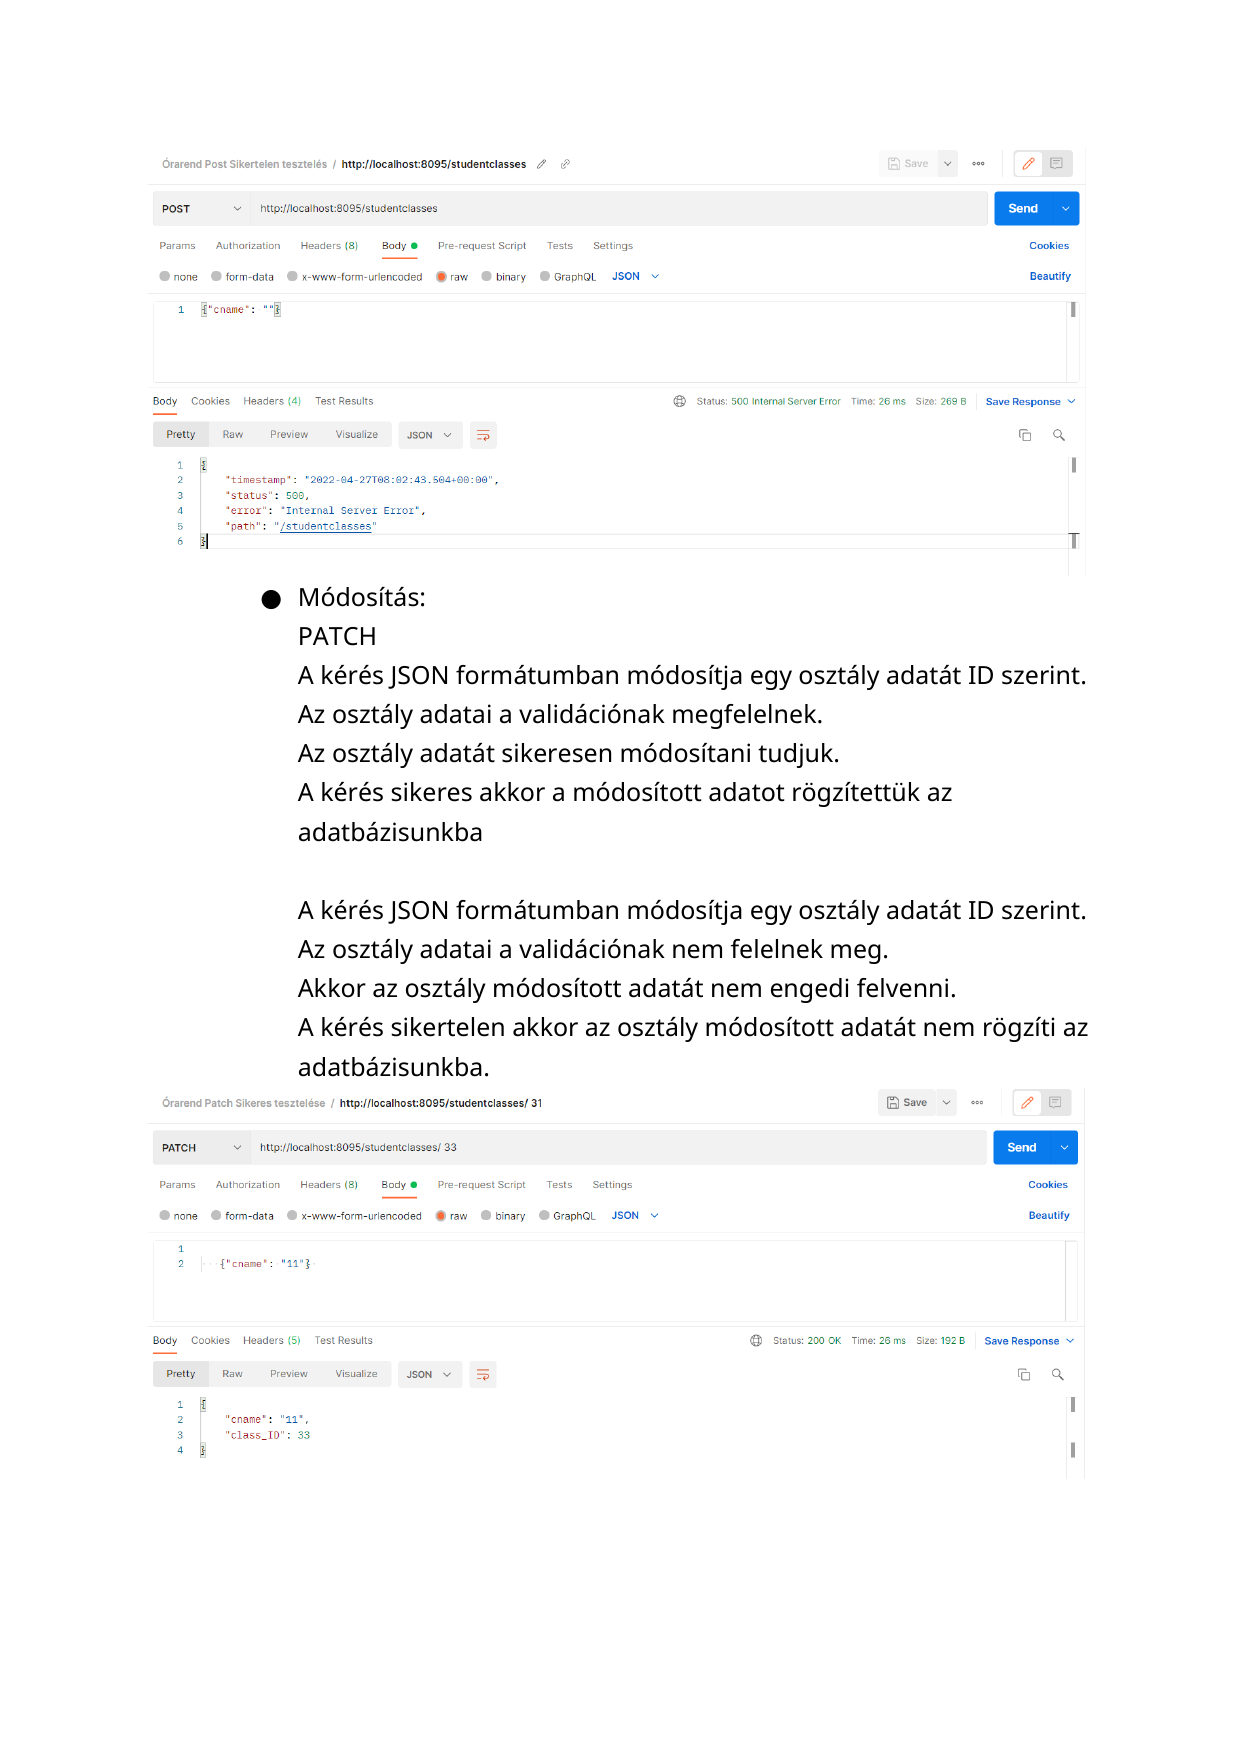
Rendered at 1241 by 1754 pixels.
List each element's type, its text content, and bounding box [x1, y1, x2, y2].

picture [147, 1088, 1088, 1479]
text Az osztály adatai a validációnak megfelelnek. [298, 697, 1093, 731]
text PATCH [298, 618, 1093, 652]
text Akkor az osztály módosított adatát nem engedi felvenni. [298, 971, 1093, 1005]
text A kérés JSON formátumban módosítja egy osztály adatát ID szerint. [298, 658, 1093, 692]
list Módosítás: [260, 579, 1093, 613]
text Az osztály adatát sikeresen módosítani tudjuk. [298, 736, 1093, 770]
picture [147, 147, 1088, 576]
text A kérés sikeres akkor a módosított adatot rögzítettük az adatbázisunkba [298, 775, 1093, 848]
text A kérés sikertelen akkor az osztály módosított adatát nem rögzíti az adatbázisunkba. [298, 1010, 1093, 1083]
text Az osztály adatai a validációnak nem felelnek meg. [298, 932, 1093, 966]
text A kérés JSON formátumban módosítja egy osztály adatát ID szerint. [298, 893, 1093, 927]
